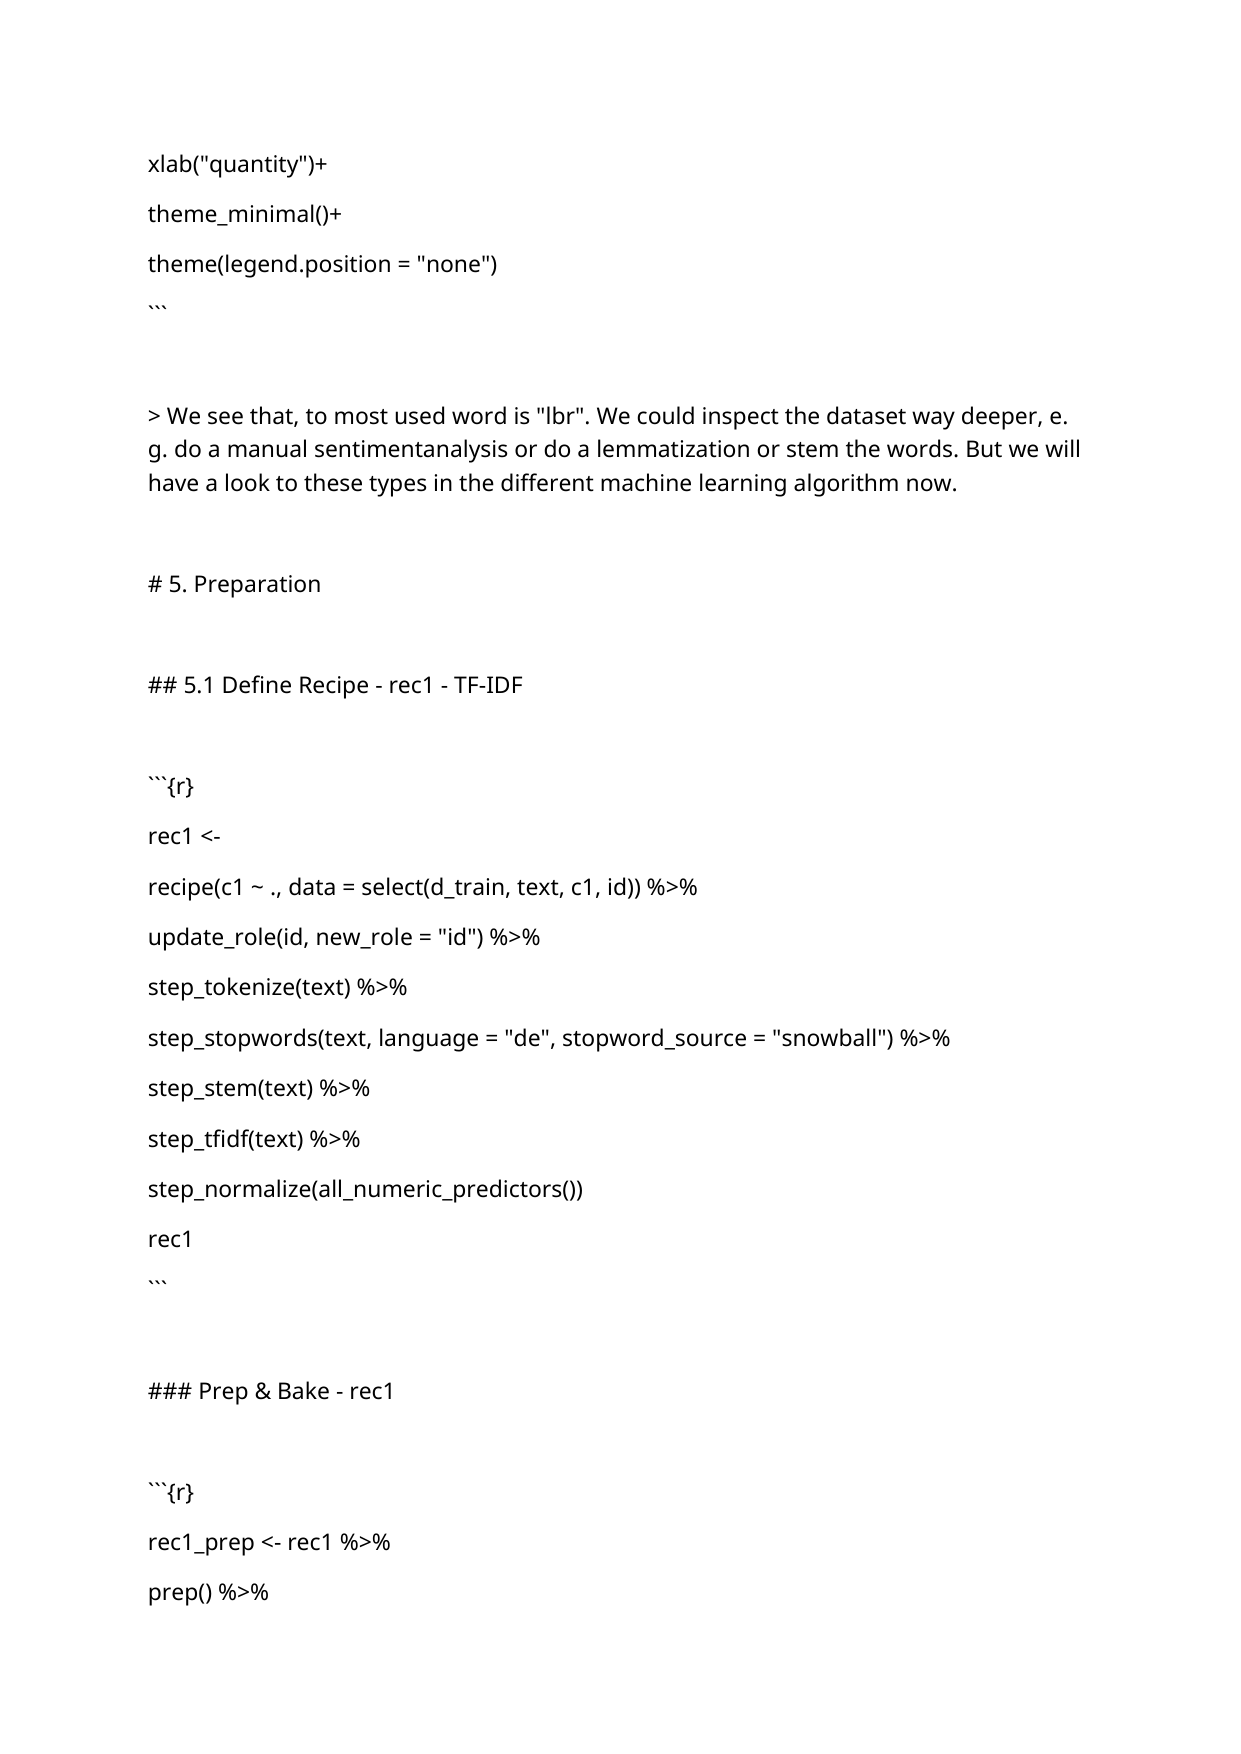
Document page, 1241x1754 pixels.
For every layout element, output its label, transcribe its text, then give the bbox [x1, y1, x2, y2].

text ```{r} [148, 770, 1093, 801]
text theme(legend.position = "none") [148, 248, 1093, 280]
text prep() %>% [148, 1576, 1093, 1608]
text recipe(c1 ~ ., data = select(d_train, text, c1, id)) %>% [148, 871, 1093, 902]
text rec1_prep <- rec1 %>% [148, 1526, 1093, 1557]
text rec1 [148, 1223, 1093, 1255]
text ```{r} [148, 1476, 1093, 1507]
text xlab("quantity")+ [148, 148, 1093, 179]
text ### Prep & Bake - rec1 [148, 1375, 1093, 1406]
text > We see that, to most used word is "lbr". We could inspect the dataset way deeper, e. g. do a manual sentimentanalysis or do a lemmatization or stem the words. But we will have a look to these types in the different machine learning algorithm now. [148, 400, 1093, 498]
text rec1 <- [148, 820, 1093, 851]
text step_stem(text) %>% [148, 1072, 1093, 1103]
text # 5. Preparation [148, 568, 1093, 599]
text step_stopwords(text, language = "de", stopword_source = "snowball") %>% [148, 1022, 1093, 1053]
text step_tfidf(text) %>% [148, 1123, 1093, 1154]
text step_normalize(all_numeric_predictors()) [148, 1173, 1093, 1204]
text step_tokenize(text) %>% [148, 971, 1093, 1003]
text ``` [148, 1274, 1093, 1305]
text theme_minimal()+ [148, 198, 1093, 229]
text ``` [148, 299, 1093, 330]
text update_role(id, new_role = "id") %>% [148, 921, 1093, 952]
text ## 5.1 Define Recipe - rec1 - TF-IDF [148, 669, 1093, 700]
